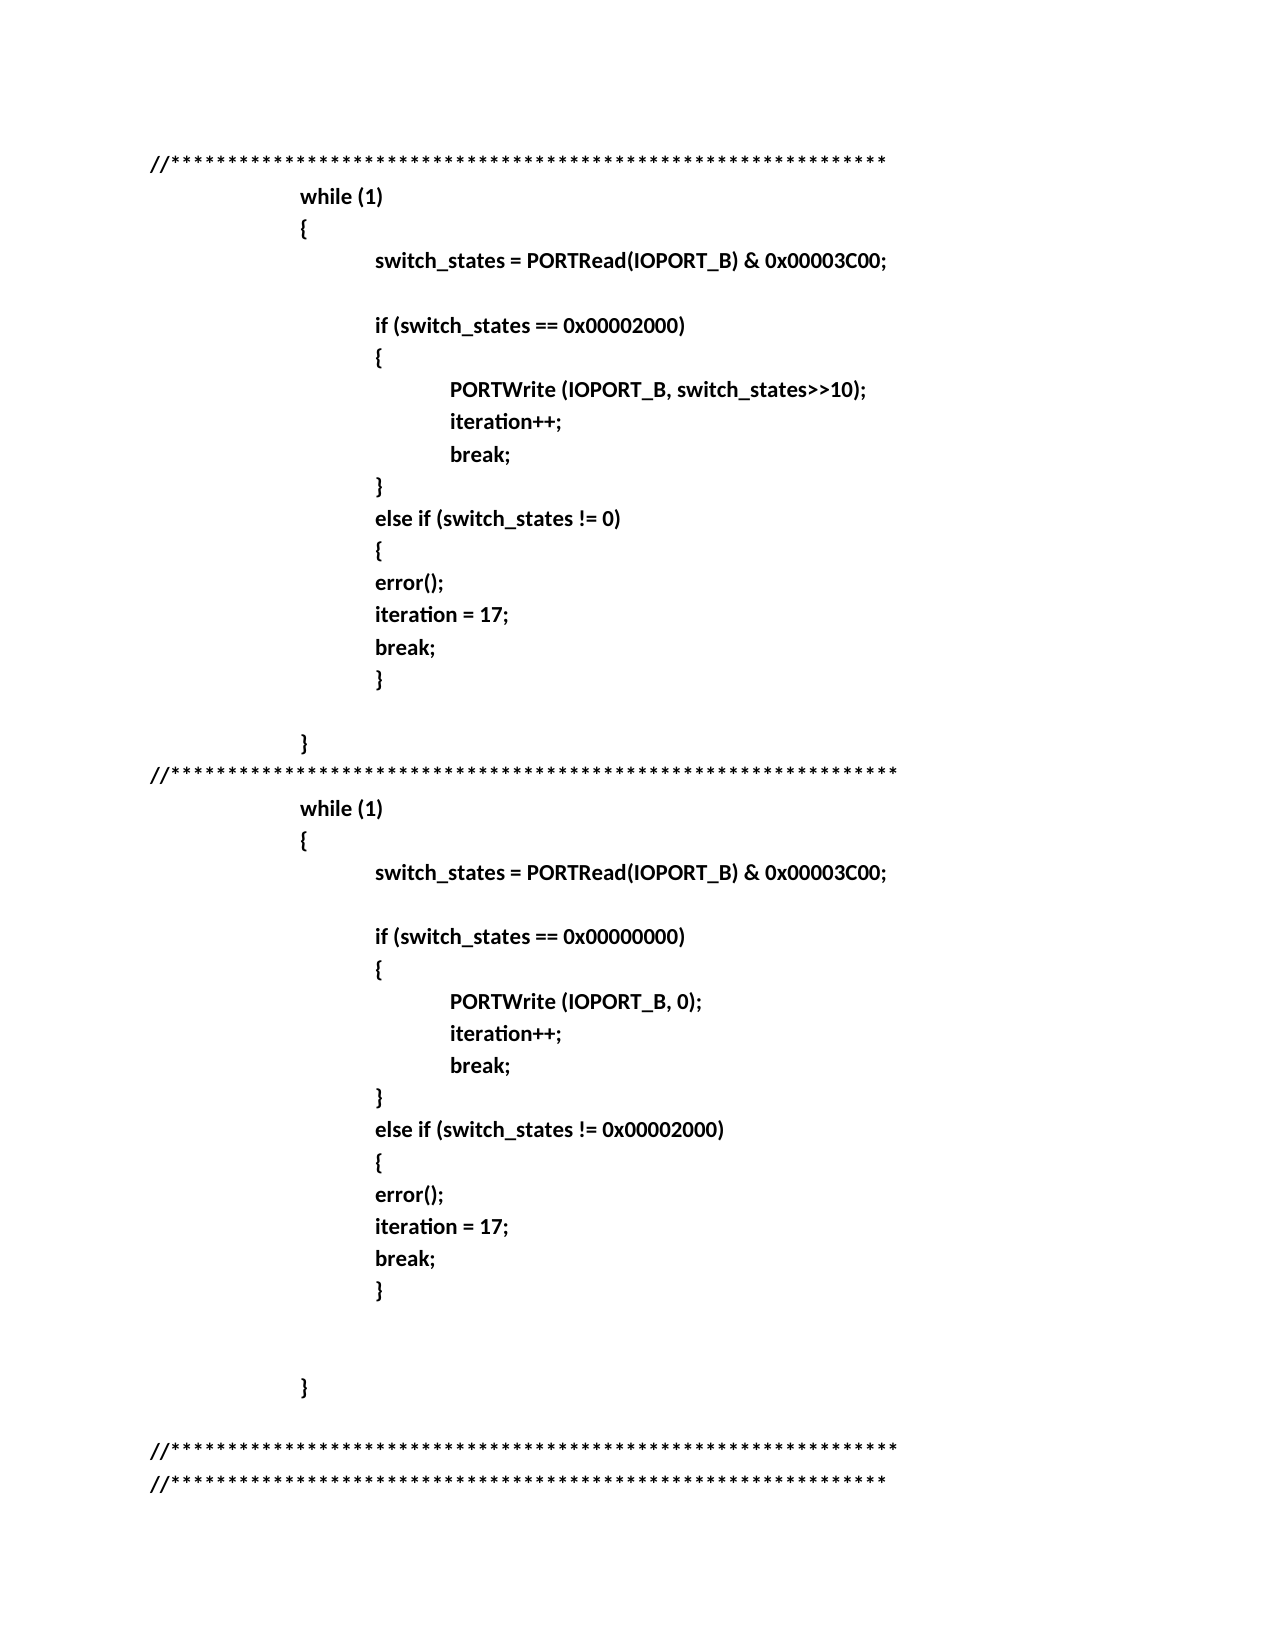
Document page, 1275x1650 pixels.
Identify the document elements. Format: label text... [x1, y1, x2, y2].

text //*************************************************************** [150, 1470, 1125, 1498]
text else if (switch_states != 0) [150, 504, 1125, 532]
text { [150, 343, 1125, 371]
text else if (switch_states != 0x00002000) [150, 1116, 1125, 1144]
text break; [150, 440, 1125, 468]
text switch_states = PORTRead(IOPORT_B) & 0x00003C00; [150, 247, 1125, 274]
text while (1) [150, 794, 1125, 822]
text } [150, 1277, 1125, 1304]
text //**************************************************************** [150, 762, 1125, 789]
text iteration++; [150, 1019, 1125, 1047]
text error(); [150, 1180, 1125, 1208]
text if (switch_states == 0x00000000) [150, 922, 1125, 951]
text switch_states = PORTRead(IOPORT_B) & 0x00003C00; [150, 858, 1125, 886]
text { [150, 214, 1125, 242]
text } [150, 1373, 1125, 1401]
text { [150, 955, 1125, 983]
text iteration = 17; [150, 1212, 1125, 1240]
text } [150, 1083, 1125, 1111]
text } [150, 665, 1125, 693]
text break; [150, 1244, 1125, 1272]
text } [150, 729, 1125, 757]
text PORTWrite (IOPORT_B, 0); [150, 987, 1125, 1015]
text iteration++; [150, 407, 1125, 436]
text //*************************************************************** [150, 150, 1125, 178]
text PORTWrite (IOPORT_B, switch_states>>10); [150, 375, 1125, 403]
text { [150, 826, 1125, 854]
text iteration = 17; [150, 601, 1125, 629]
text } [150, 472, 1125, 500]
text //**************************************************************** [150, 1437, 1125, 1466]
text error(); [150, 568, 1125, 596]
text while (1) [150, 182, 1125, 210]
text break; [150, 1051, 1125, 1079]
text break; [150, 633, 1125, 661]
text { [150, 536, 1125, 564]
text if (switch_states == 0x00002000) [150, 311, 1125, 339]
text { [150, 1148, 1125, 1176]
